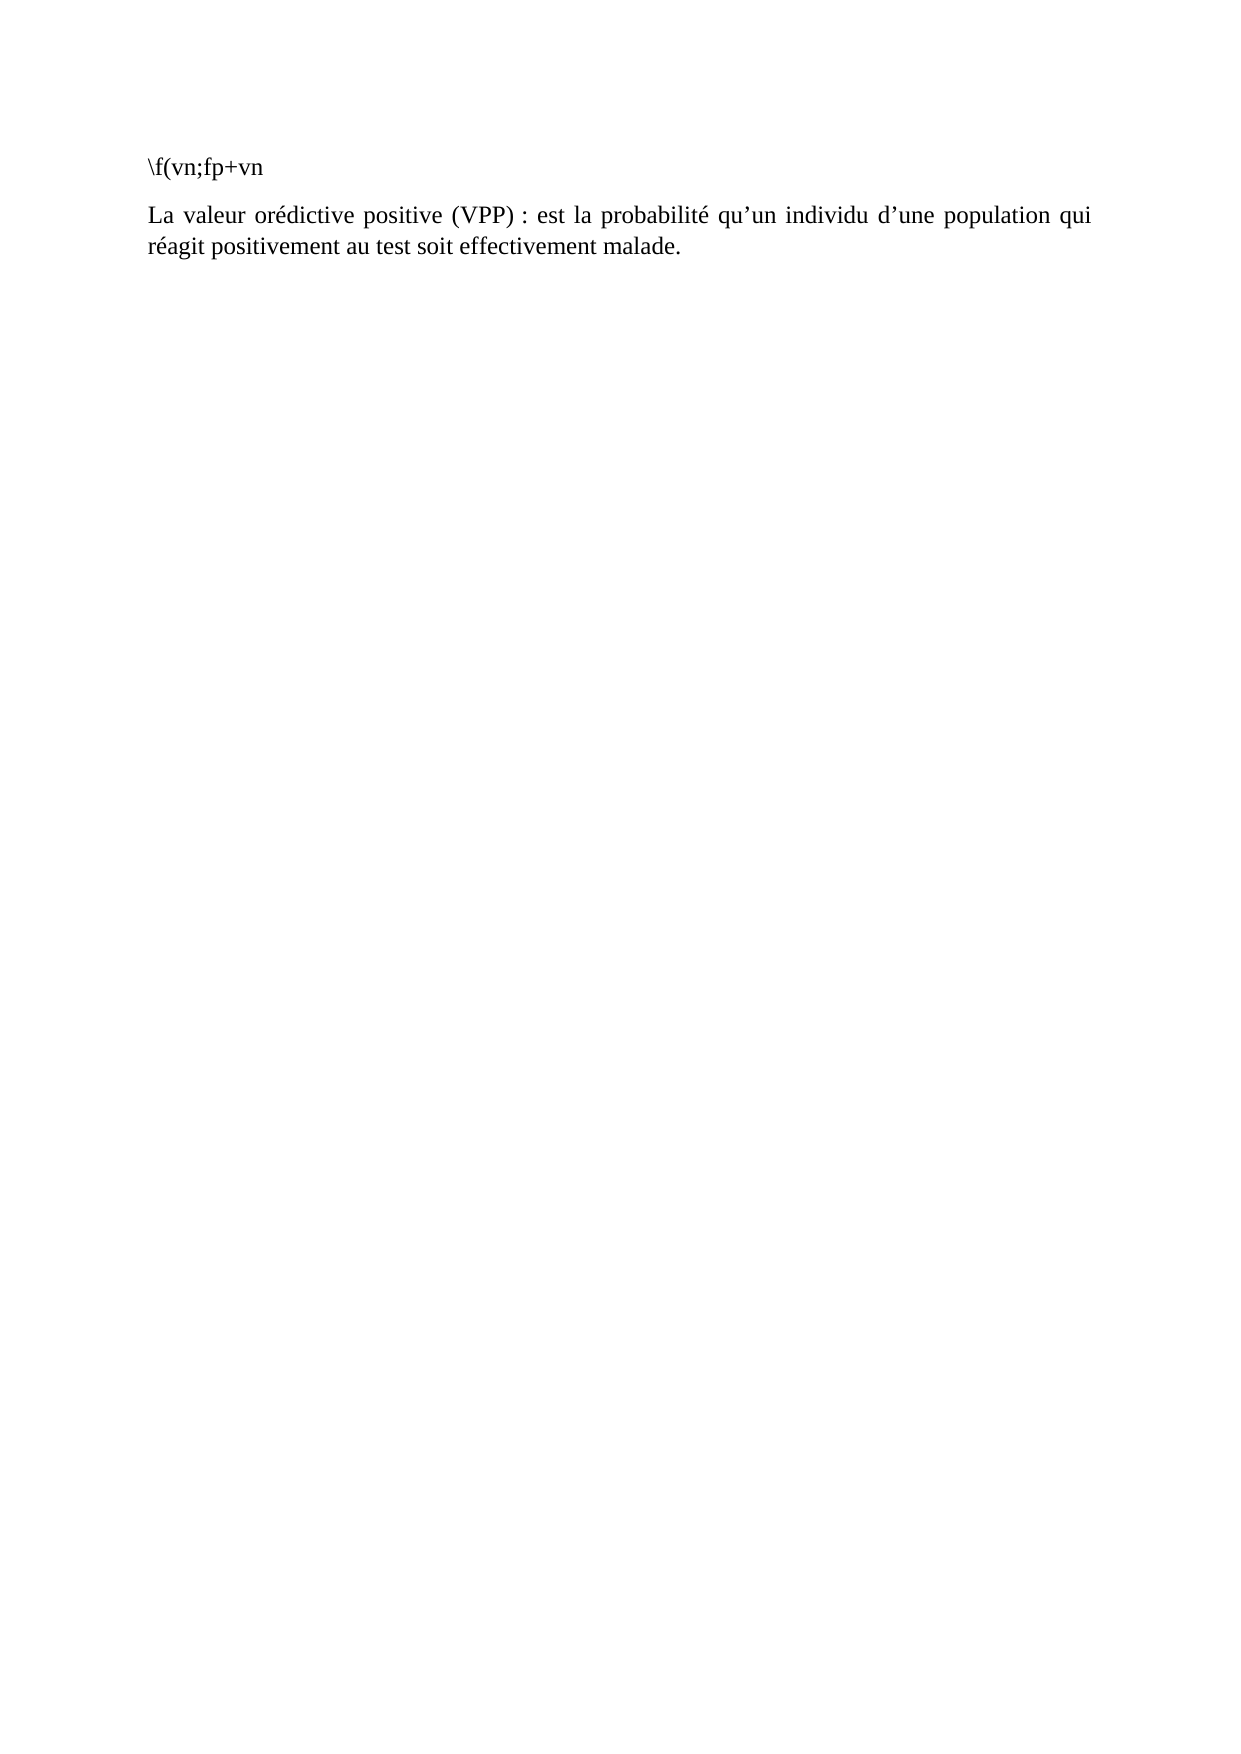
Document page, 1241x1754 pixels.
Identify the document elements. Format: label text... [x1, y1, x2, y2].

text La valeur orédictive positive (VPP) : est la probabilité qu’un individu d’une population qui réagit positivement au test soit effectivement malade. [148, 200, 1093, 260]
